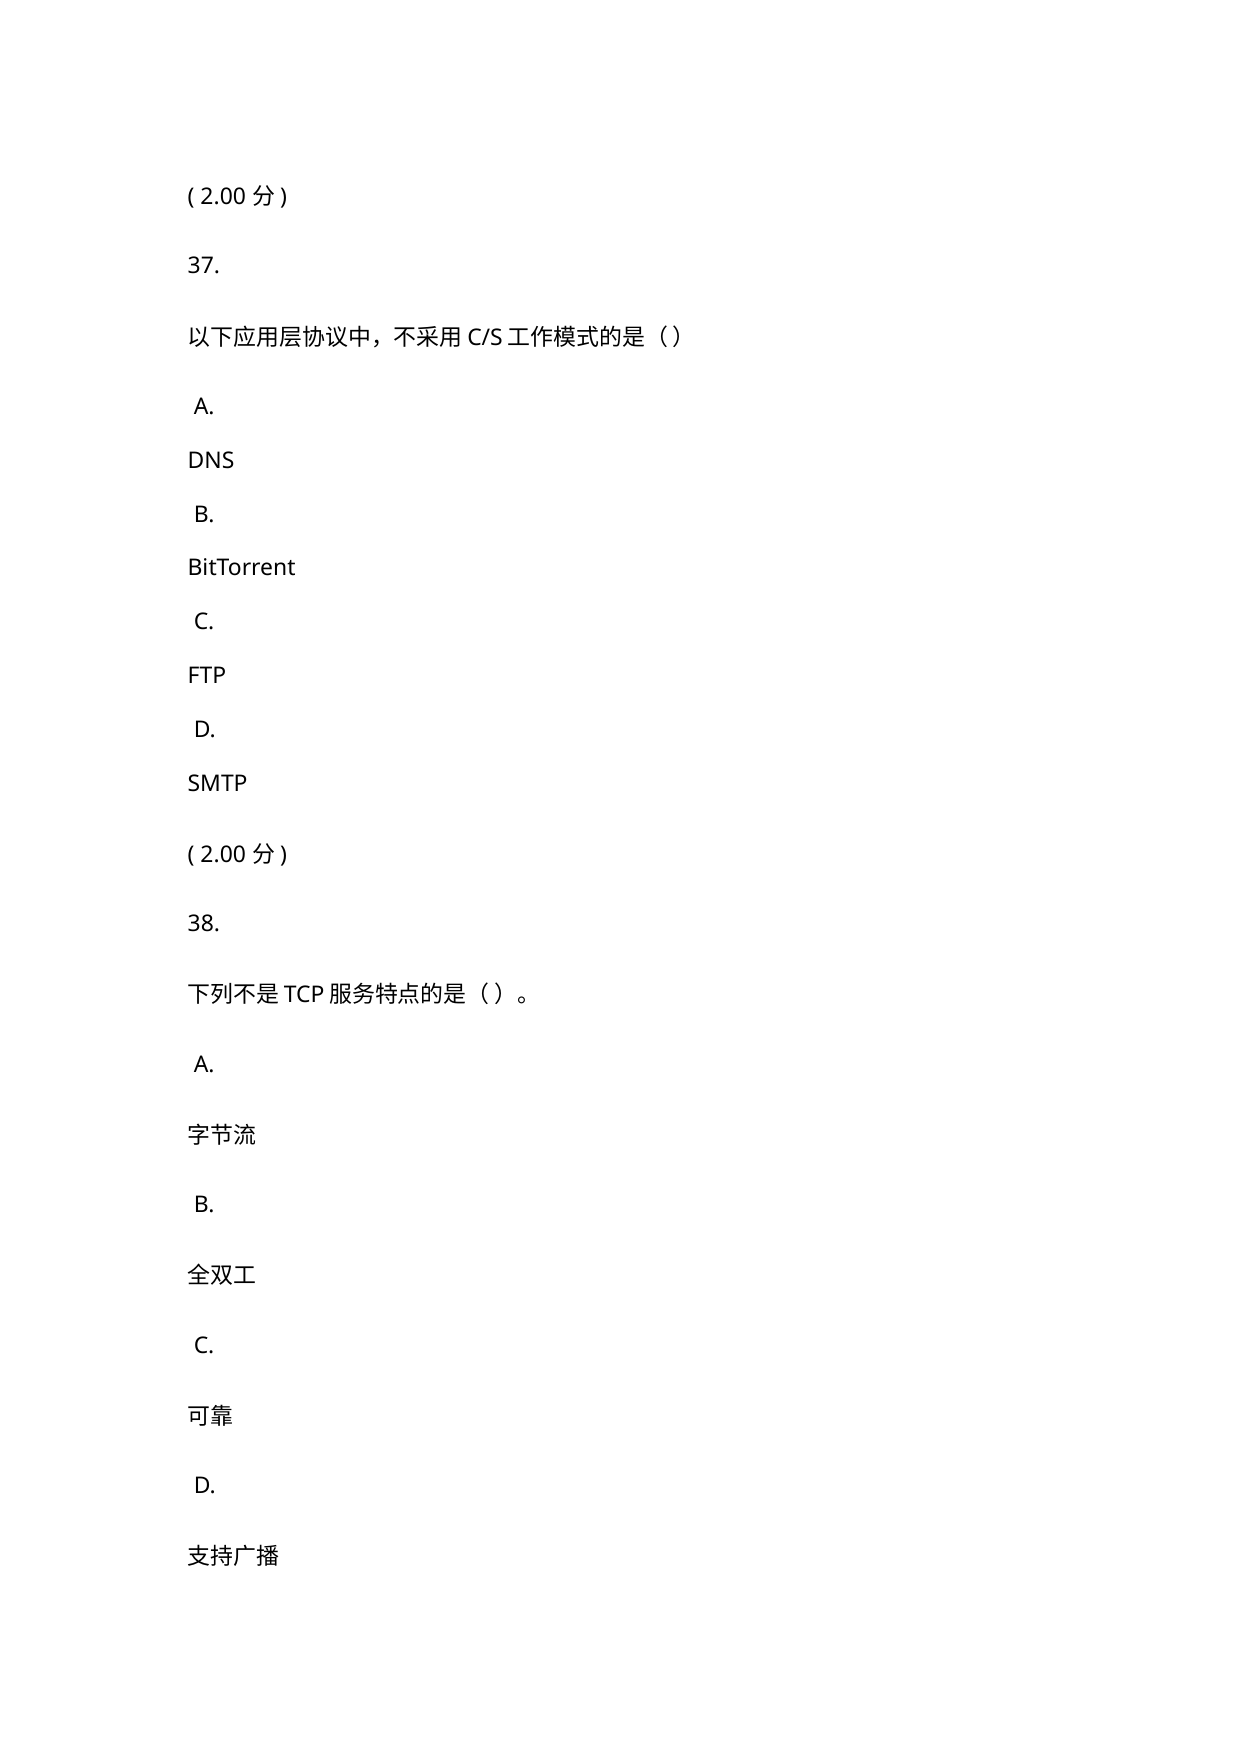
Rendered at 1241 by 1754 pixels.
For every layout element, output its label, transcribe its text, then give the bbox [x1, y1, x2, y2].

text 全双工 [187, 1241, 1053, 1306]
text ( 2.00 分 ) [187, 820, 1053, 885]
text 字节流 [187, 1101, 1053, 1166]
text 38. [187, 907, 1053, 939]
text D. [187, 712, 1053, 745]
text D. [187, 1468, 1053, 1501]
text 下列不是TCP服务特点的是（ ）。 [187, 961, 1053, 1026]
text C. [187, 604, 1053, 637]
text 以下应用层协议中，不采用C/S工作模式的是（ ） [187, 302, 1053, 367]
text C. [187, 1328, 1053, 1361]
text SMTP [187, 766, 1053, 799]
text B. [187, 497, 1053, 529]
text A. [187, 1047, 1053, 1080]
text FTP [187, 658, 1053, 691]
text DNS [187, 443, 1053, 476]
text 37. [187, 249, 1053, 281]
text 支持广播 [187, 1522, 1053, 1587]
text A. [187, 389, 1053, 422]
text B. [187, 1188, 1053, 1220]
text ( 2.00 分 ) [187, 162, 1053, 227]
text 可靠 [187, 1382, 1053, 1447]
text BitTorrent [187, 551, 1053, 583]
